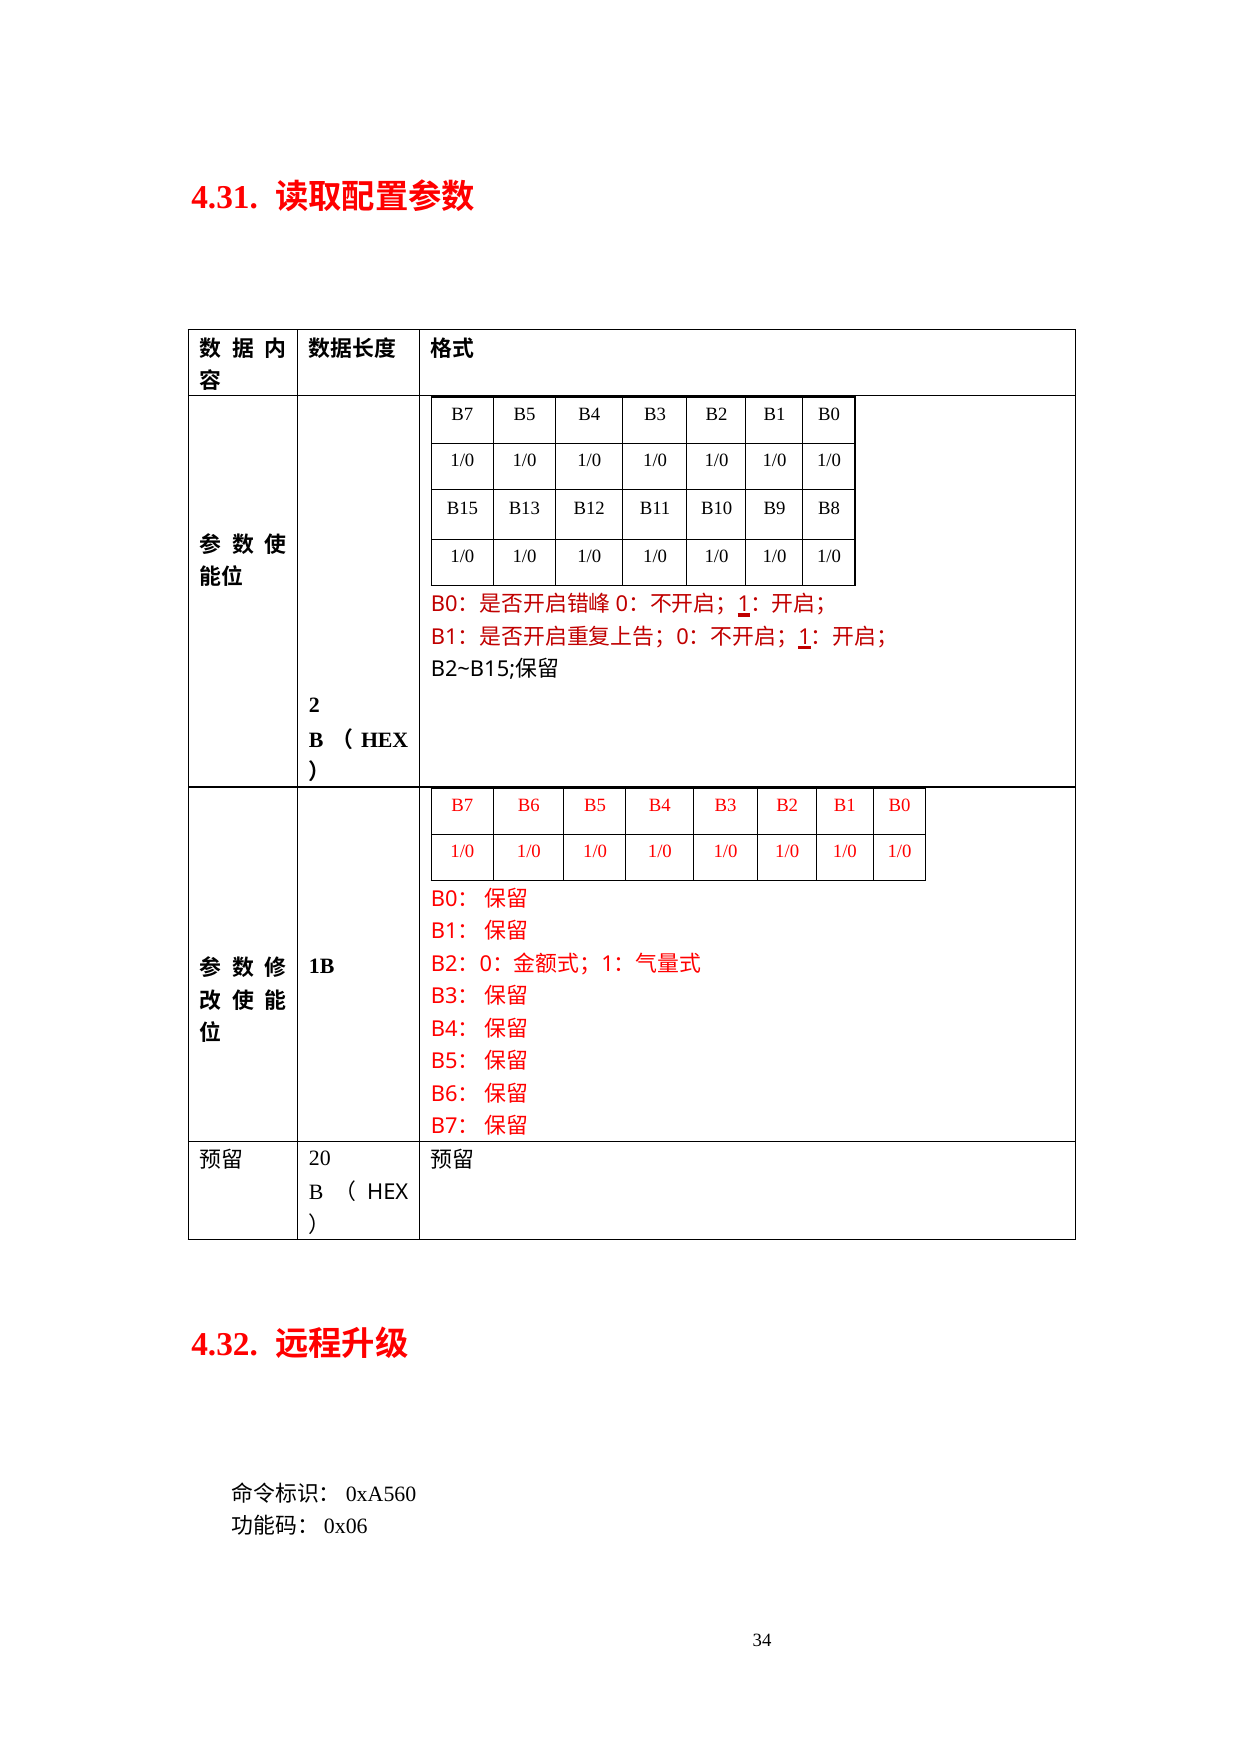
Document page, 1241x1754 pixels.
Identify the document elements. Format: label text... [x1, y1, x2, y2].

table_cell 参数使能位 [189, 396, 297, 786]
table_cell B0： 保留 B1： 保留 B2：0：金额式；1：气量式 B3： 保留 B4： 保留 B5： 保留 B6： 保留 B7： 保留 [420, 788, 1075, 1141]
table_header 格式 [420, 330, 1075, 395]
table_cell 参数修改使能位 [189, 788, 297, 1141]
table_header 数据长度 [298, 330, 419, 395]
text 命令标识： 0xA560 [231, 1475, 1053, 1508]
table_cell 预留 [189, 1142, 297, 1239]
table_cell 2B（HEX） [298, 396, 419, 786]
table_cell 1B [298, 788, 419, 1141]
table_cell B0：是否开启错峰 0：不开启；1：开启； B1：是否开启重复上告；0：不开启；1：开启； B2~B15;保留 [420, 396, 1075, 786]
subtitle 远程升级 [191, 1308, 1053, 1373]
table_cell 20B（HEX） [298, 1142, 419, 1239]
text 功能码： 0x06 [231, 1508, 1053, 1540]
table_cell 预留 [420, 1142, 1075, 1239]
subtitle 读取配置参数 [191, 162, 1053, 227]
table_header 数据内容 [189, 330, 297, 395]
